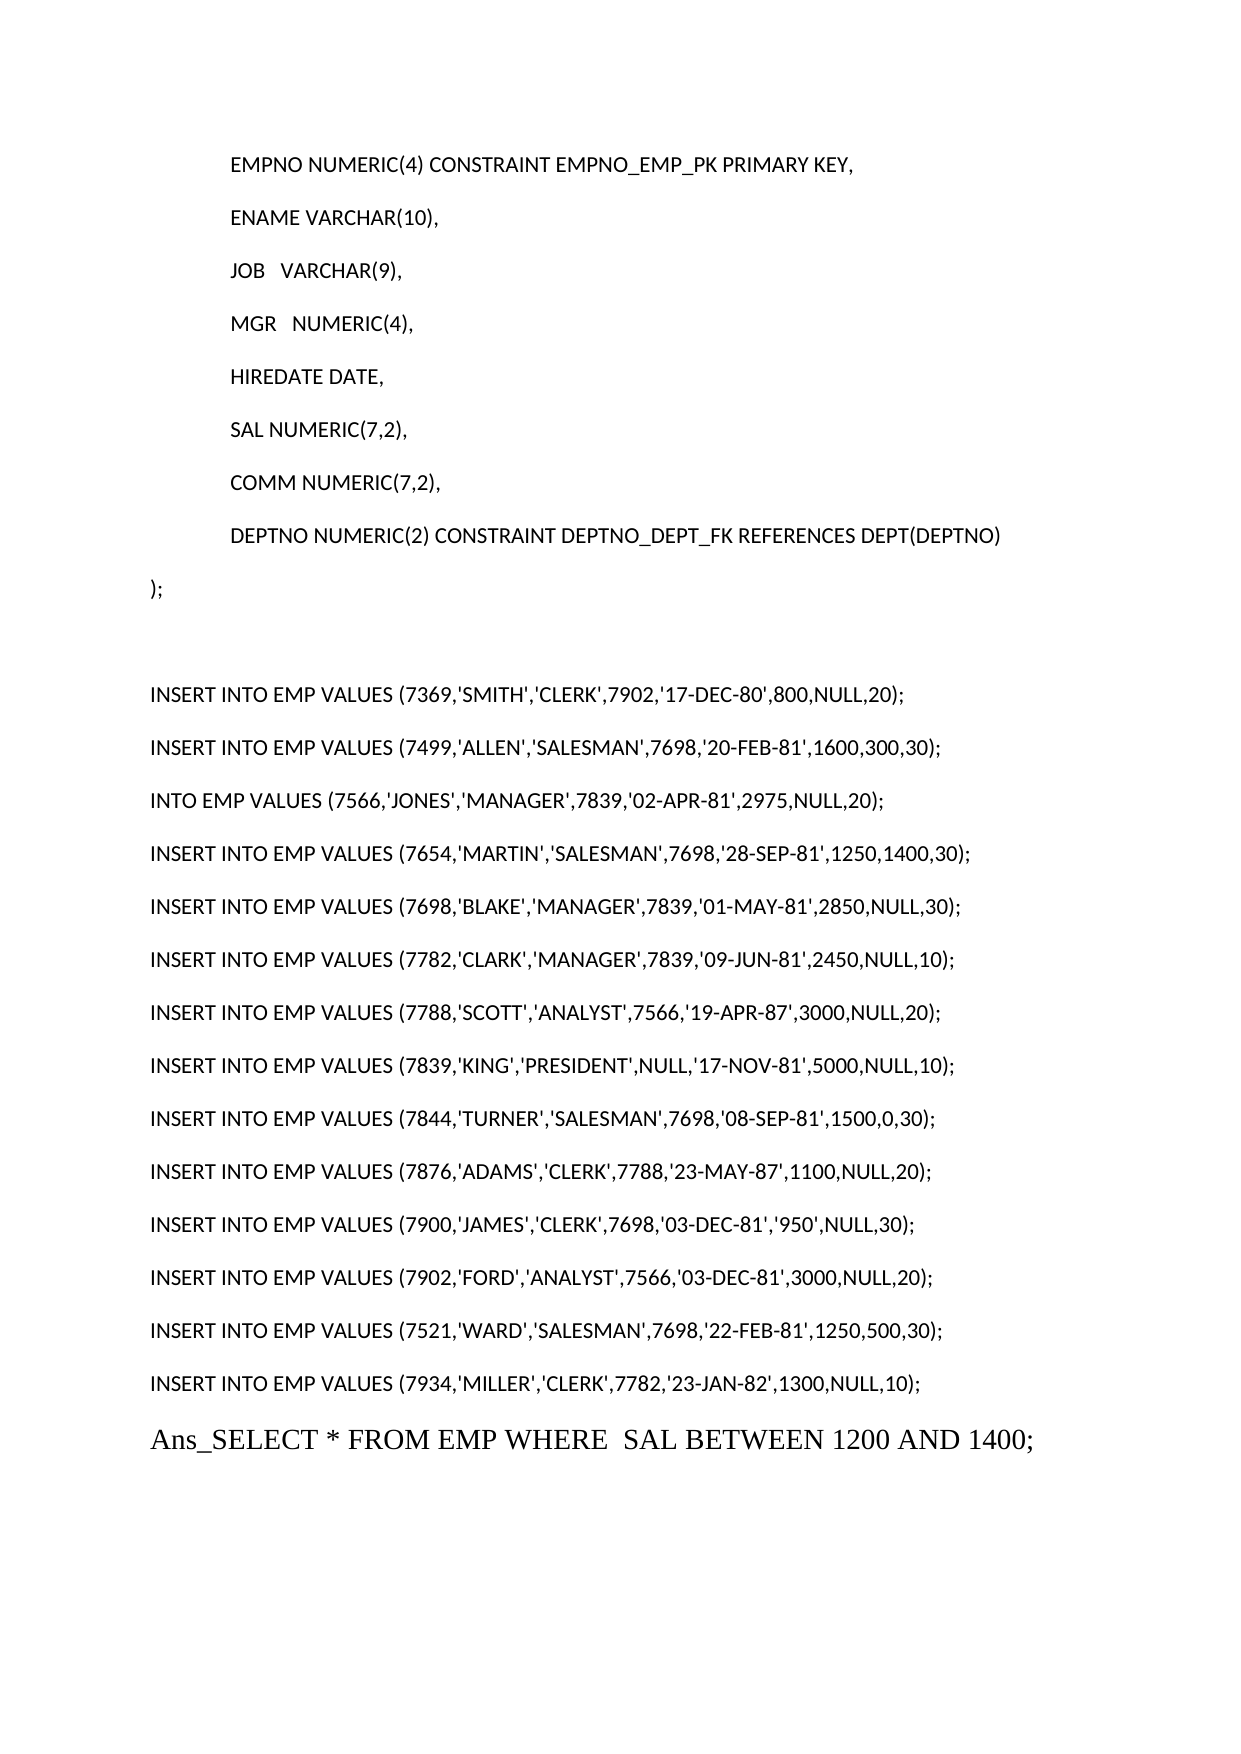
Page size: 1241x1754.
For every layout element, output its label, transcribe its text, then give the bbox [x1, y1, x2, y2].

text INTO EMP VALUES (7566,'JONES','MANAGER',7839,'02-APR-81',2975,NULL,20); [150, 786, 1090, 814]
text EMPNO NUMERIC(4) CONSTRAINT EMPNO_EMP_PK PRIMARY KEY, [150, 150, 1090, 178]
text INSERT INTO EMP VALUES (7934,'MILLER','CLERK',7782,'23-JAN-82',1300,NULL,10); [150, 1369, 1090, 1397]
text MGR NUMERIC(4), [150, 309, 1090, 337]
text INSERT INTO EMP VALUES (7654,'MARTIN','SALESMAN',7698,'28-SEP-81',1250,1400,30); [150, 839, 1090, 867]
text ); [150, 574, 1090, 602]
text DEPTNO NUMERIC(2) CONSTRAINT DEPTNO_DEPT_FK REFERENCES DEPT(DEPTNO) [150, 521, 1090, 549]
text SAL NUMERIC(7,2), [150, 415, 1090, 443]
text INSERT INTO EMP VALUES (7521,'WARD','SALESMAN',7698,'22-FEB-81',1250,500,30); [150, 1316, 1090, 1344]
text INSERT INTO EMP VALUES (7876,'ADAMS','CLERK',7788,'23-MAY-87',1100,NULL,20); [150, 1157, 1090, 1185]
text INSERT INTO EMP VALUES (7902,'FORD','ANALYST',7566,'03-DEC-81',3000,NULL,20); [150, 1263, 1090, 1291]
text JOB VARCHAR(9), [150, 256, 1090, 284]
text INSERT INTO EMP VALUES (7369,'SMITH','CLERK',7902,'17-DEC-80',800,NULL,20); [150, 680, 1090, 708]
text ENAME VARCHAR(10), [150, 203, 1090, 231]
text INSERT INTO EMP VALUES (7698,'BLAKE','MANAGER',7839,'01-MAY-81',2850,NULL,30); [150, 892, 1090, 920]
text INSERT INTO EMP VALUES (7782,'CLARK','MANAGER',7839,'09-JUN-81',2450,NULL,10); [150, 945, 1090, 973]
text Ans_SELECT * FROM EMP WHERE SAL BETWEEN 1200 AND 1400; [150, 1422, 1090, 1456]
text INSERT INTO EMP VALUES (7900,'JAMES','CLERK',7698,'03-DEC-81','950',NULL,30); [150, 1210, 1090, 1238]
text COMM NUMERIC(7,2), [150, 468, 1090, 496]
text HIREDATE DATE, [150, 362, 1090, 390]
text INSERT INTO EMP VALUES (7788,'SCOTT','ANALYST',7566,'19-APR-87',3000,NULL,20); [150, 998, 1090, 1026]
text INSERT INTO EMP VALUES (7844,'TURNER','SALESMAN',7698,'08-SEP-81',1500,0,30); [150, 1104, 1090, 1132]
text INSERT INTO EMP VALUES (7499,'ALLEN','SALESMAN',7698,'20-FEB-81',1600,300,30); [150, 733, 1090, 761]
text INSERT INTO EMP VALUES (7839,'KING','PRESIDENT',NULL,'17-NOV-81',5000,NULL,10); [150, 1051, 1090, 1079]
